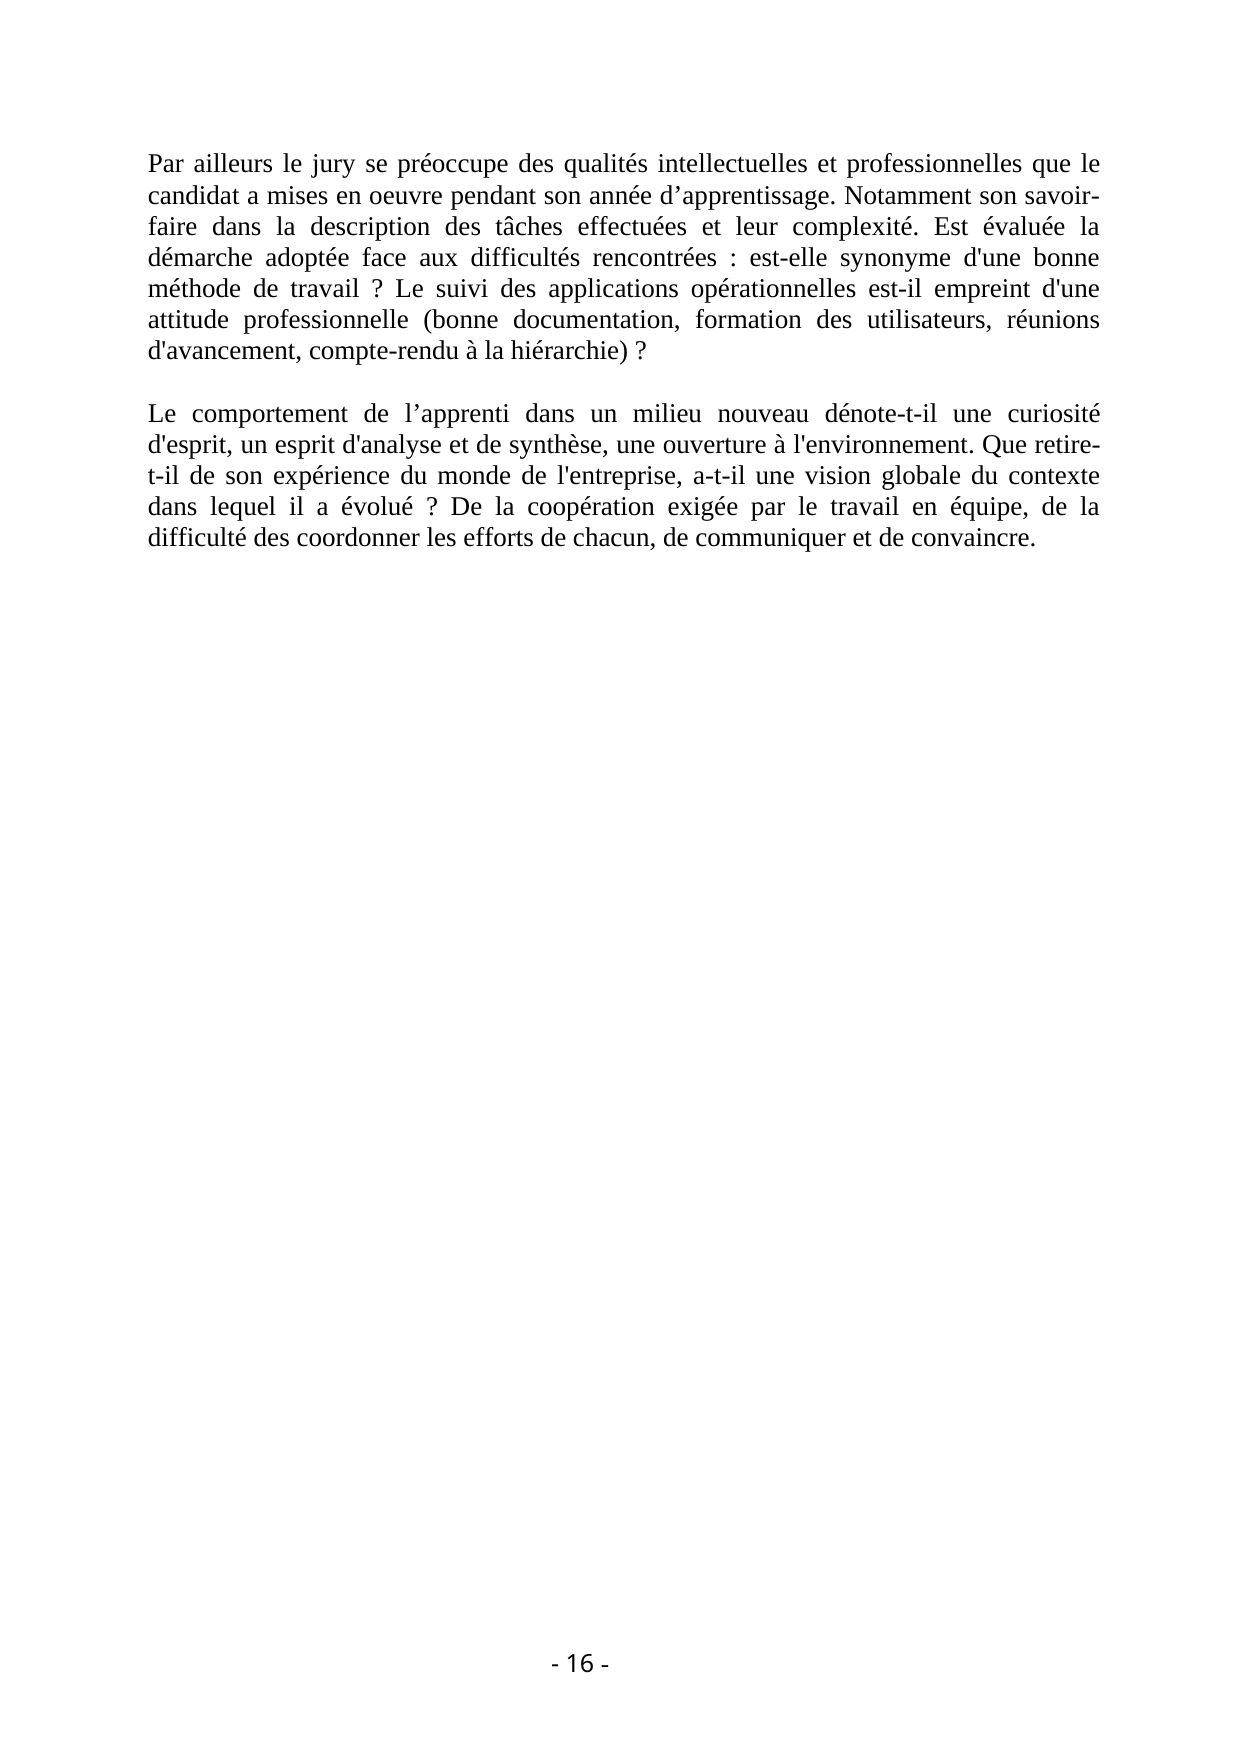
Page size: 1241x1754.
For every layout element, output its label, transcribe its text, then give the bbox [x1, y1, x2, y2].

text Le comportement de l’apprenti dans un milieu nouveau dénote-t-il une curiosité d'esprit, un esprit d'analyse et de synthèse, une ouverture à l'environnement. Que retire-t-il de son expérience du monde de l'entreprise, a-t-il une vision globale du contexte dans lequel il a évolué ? De la coopération exigée par le travail en équipe, de la difficulté des coordonner les efforts de chacun, de communiquer et de convaincre. [148, 397, 1101, 552]
text Par ailleurs le jury se préoccupe des qualités intellectuelles et professionnelles que le candidat a mises en oeuvre pendant son année d’apprentissage. Notamment son savoir-faire dans la description des tâches effectuées et leur complexité. Est évaluée la démarche adoptée face aux difficultés rencontrées : est-elle synonyme d'une bonne méthode de travail ? Le suivi des applications opérationnelles est-il empreint d'une attitude professionnelle (bonne documentation, formation des utilisateurs, réunions d'avancement, compte-rendu à la hiérarchie) ? [148, 148, 1101, 366]
